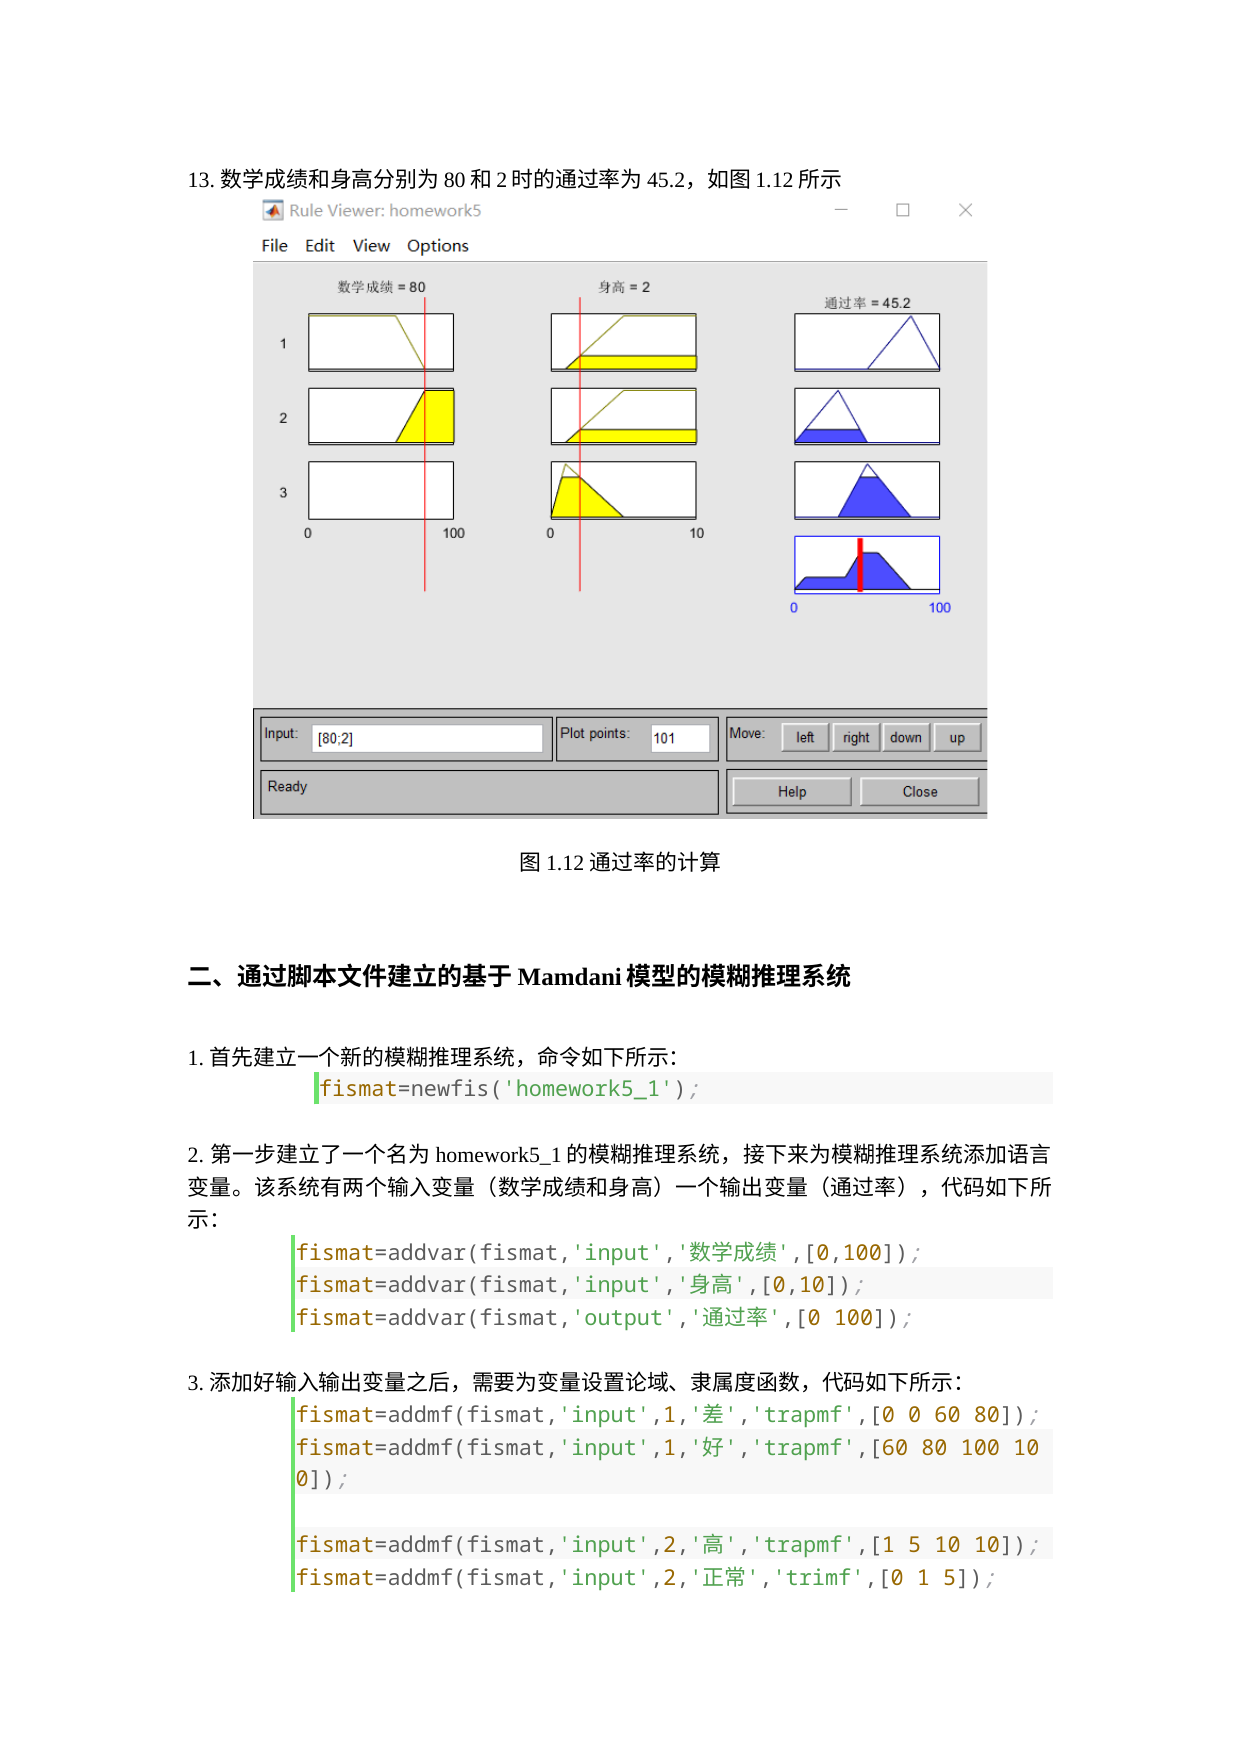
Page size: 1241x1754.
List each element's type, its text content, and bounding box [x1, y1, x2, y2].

text fismat=addmf(fismat,'input',1,'好','trapmf',[60 80 100 100]); [295, 1429, 1053, 1494]
text fismat=addmf(fismat,'input',1,'差','trapmf',[0 0 60 80]); [295, 1397, 1053, 1429]
text 3. 添加好输入输出变量之后，需要为变量设置论域、隶属度函数，代码如下所示： [187, 1364, 1053, 1397]
text fismat=addmf(fismat,'input',2,'正常','trimf',[0 1 5]); [295, 1559, 1053, 1592]
text 图1.12 通过率的计算 [187, 844, 1053, 877]
text 2. 第一步建立了一个名为homework5_1的模糊推理系统，接下来为模糊推理系统添加语言变量。该系统有两个输入变量（数学成绩和身高）一个输出变量（通过率），代码如下所示： [187, 1137, 1053, 1234]
text fismat=addmf(fismat,'input',2,'高','trapmf',[1 5 10 10]); [295, 1527, 1053, 1559]
text 二、通过脚本文件建立的基于Mamdani模型的模糊推理系统 [187, 942, 1053, 1007]
picture [253, 194, 988, 819]
text fismat=addvar(fismat,'input','数学成绩',[0,100]); [291, 1234, 1053, 1267]
text fismat=addvar(fismat,'input','身高',[0,10]); [295, 1267, 1053, 1299]
text 13. 数学成绩和身高分别为80和2时的通过率为45.2，如图1.12所示 [187, 162, 1053, 194]
text fismat=newfis('homework5_1'); [319, 1072, 1053, 1104]
text fismat=addvar(fismat,'output','通过率',[0 100]); [295, 1299, 1053, 1332]
text 1. 首先建立一个新的模糊推理系统，命令如下所示： [187, 1039, 1053, 1072]
